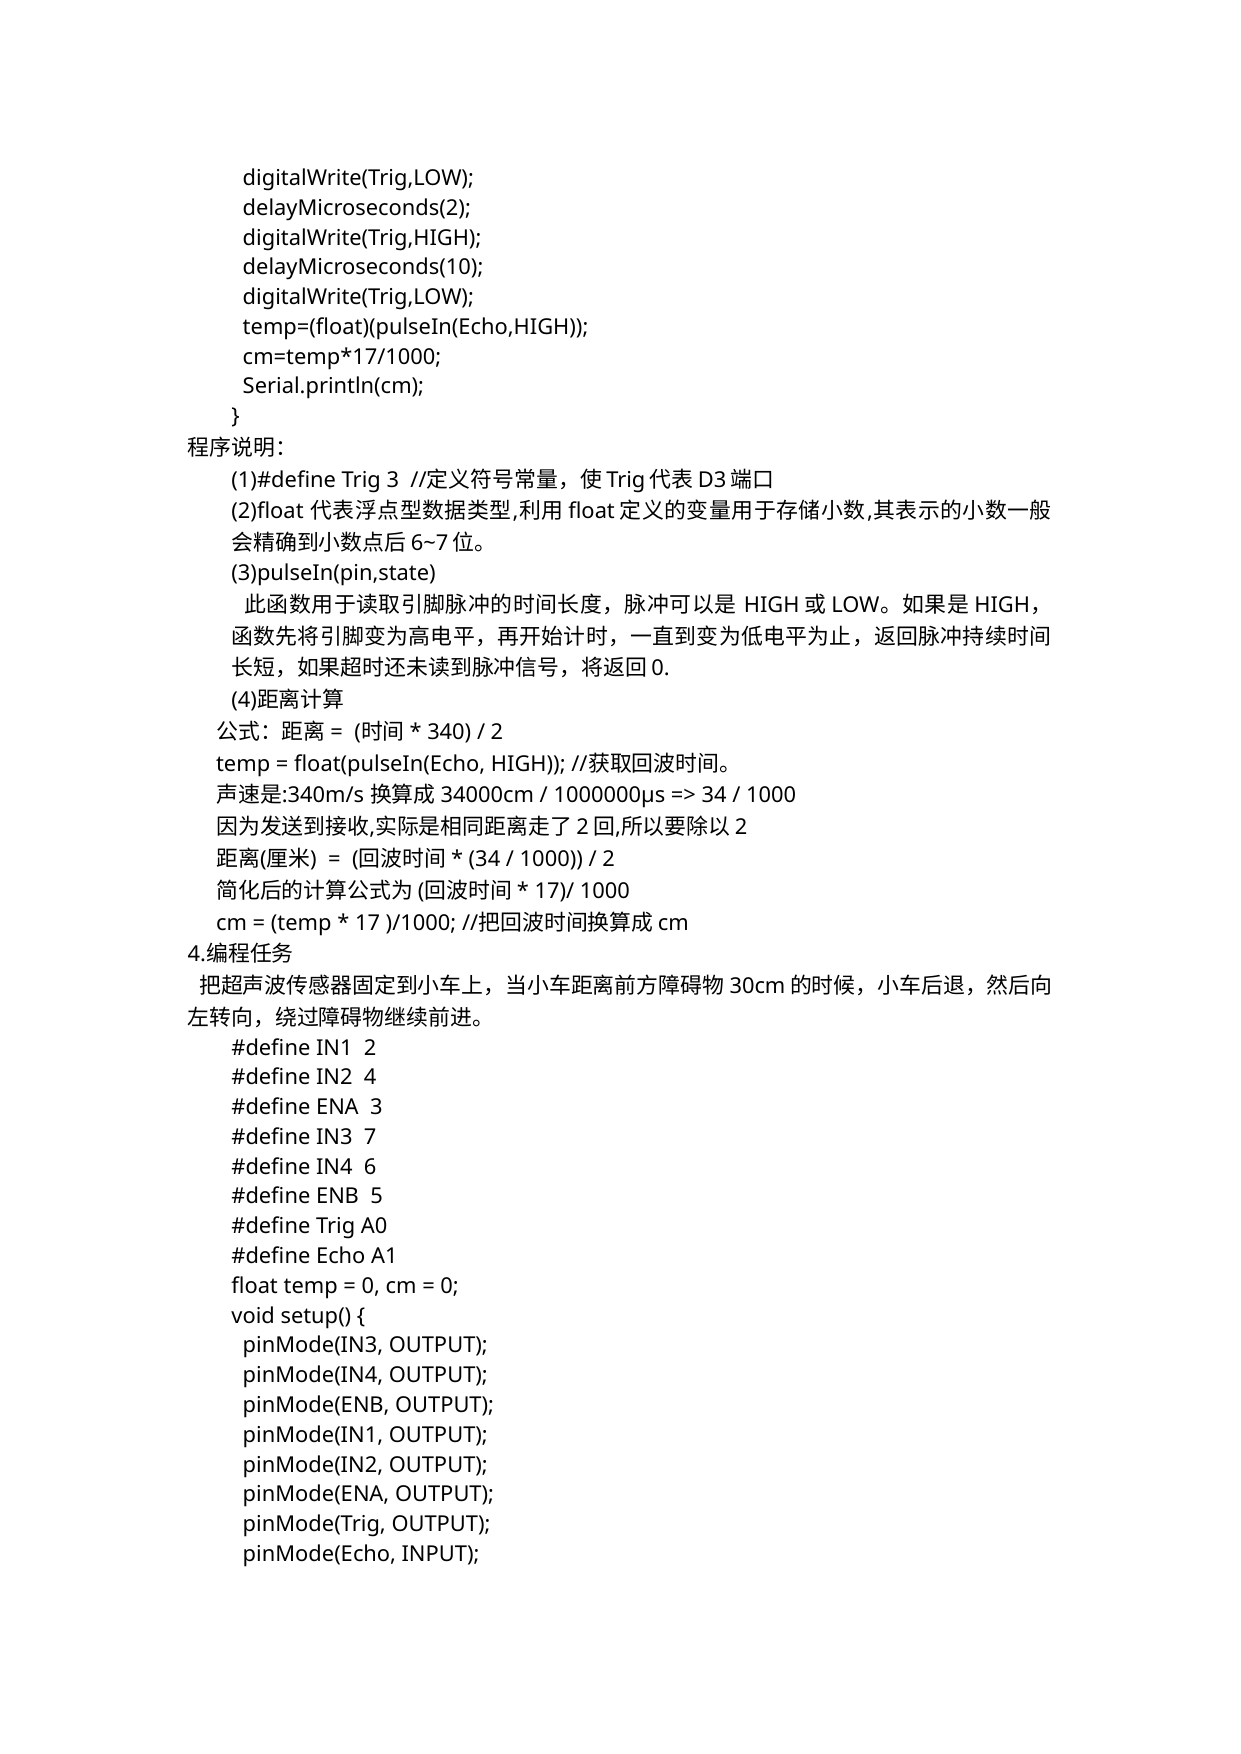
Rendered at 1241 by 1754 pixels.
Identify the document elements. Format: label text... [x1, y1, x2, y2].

text 4.编程任务 [187, 936, 1053, 968]
text #define IN1 2 [231, 1031, 1053, 1061]
text cm=temp*17/1000; [231, 341, 1053, 371]
text pinMode(Echo, INPUT); [231, 1538, 1053, 1568]
text 程序说明： [187, 430, 1053, 462]
text #define IN2 4 [231, 1061, 1053, 1091]
text pinMode(ENB, OUTPUT); [231, 1389, 1053, 1419]
text (4)距离计算 [231, 682, 1053, 714]
text 把超声波传感器固定到小车上，当小车距离前方障碍物30cm的时候，小车后退，然后向左转向，绕过障碍物继续前进。 [187, 968, 1053, 1031]
text #define IN3 7 [231, 1121, 1053, 1151]
text 公式：距离 = (时间 * 340) / 2 [187, 714, 1053, 746]
text #define Echo A1 [231, 1240, 1053, 1270]
text 简化后的计算公式为 (回波时间 * 17)/ 1000 [187, 873, 1053, 904]
text temp = float(pulseIn(Echo, HIGH)); //获取回波时间。 [187, 746, 1053, 777]
text pinMode(ENA, OUTPUT); [231, 1478, 1053, 1508]
text pinMode(IN3, OUTPUT); [231, 1329, 1053, 1359]
text digitalWrite(Trig,LOW); [231, 281, 1053, 311]
text temp=(float)(pulseIn(Echo,HIGH)); [231, 311, 1053, 341]
text digitalWrite(Trig,HIGH); [231, 222, 1053, 251]
text pinMode(IN2, OUTPUT); [231, 1448, 1053, 1478]
text 此函数用于读取引脚脉冲的时间长度，脉冲可以是HIGH或LOW。如果是HIGH，函数先将引脚变为高电平，再开始计时，一直到变为低电平为止，返回脉冲持续时间长短，如果超时还未读到脉冲信号，将返回0. [231, 587, 1053, 682]
text #define ENB 5 [231, 1180, 1053, 1210]
text pinMode(Trig, OUTPUT); [231, 1508, 1053, 1538]
text digitalWrite(Trig,LOW); [231, 162, 1053, 192]
text 距离(厘米) = (回波时间 * (34 / 1000)) / 2 [187, 841, 1053, 873]
text Serial.println(cm); [231, 371, 1053, 400]
text pinMode(IN4, OUTPUT); [231, 1359, 1053, 1389]
text delayMicroseconds(10); [231, 251, 1053, 281]
text pinMode(IN1, OUTPUT); [231, 1419, 1053, 1448]
text 声速是:340m/s 换算成 34000cm / 1000000μs => 34 / 1000 [187, 777, 1053, 809]
text void setup() { [231, 1299, 1053, 1329]
text (1)#define Trig 3 //定义符号常量，使Trig代表D3端口 [231, 462, 1053, 493]
text (3)pulseIn(pin,state) [231, 557, 1053, 587]
text 因为发送到接收,实际是相同距离走了2回,所以要除以2 [187, 809, 1053, 841]
text (2)float 代表浮点型数据类型,利用float定义的变量用于存储小数,其表示的小数一般会精确到小数点后6~7位。 [231, 493, 1053, 557]
text #define ENA 3 [231, 1091, 1053, 1121]
text #define Trig A0 [231, 1210, 1053, 1240]
text } [231, 400, 1053, 430]
text float temp = 0, cm = 0; [231, 1270, 1053, 1299]
text #define IN4 6 [231, 1151, 1053, 1180]
text delayMicroseconds(2); [231, 192, 1053, 222]
text cm = (temp * 17 )/1000; //把回波时间换算成cm [187, 904, 1053, 936]
